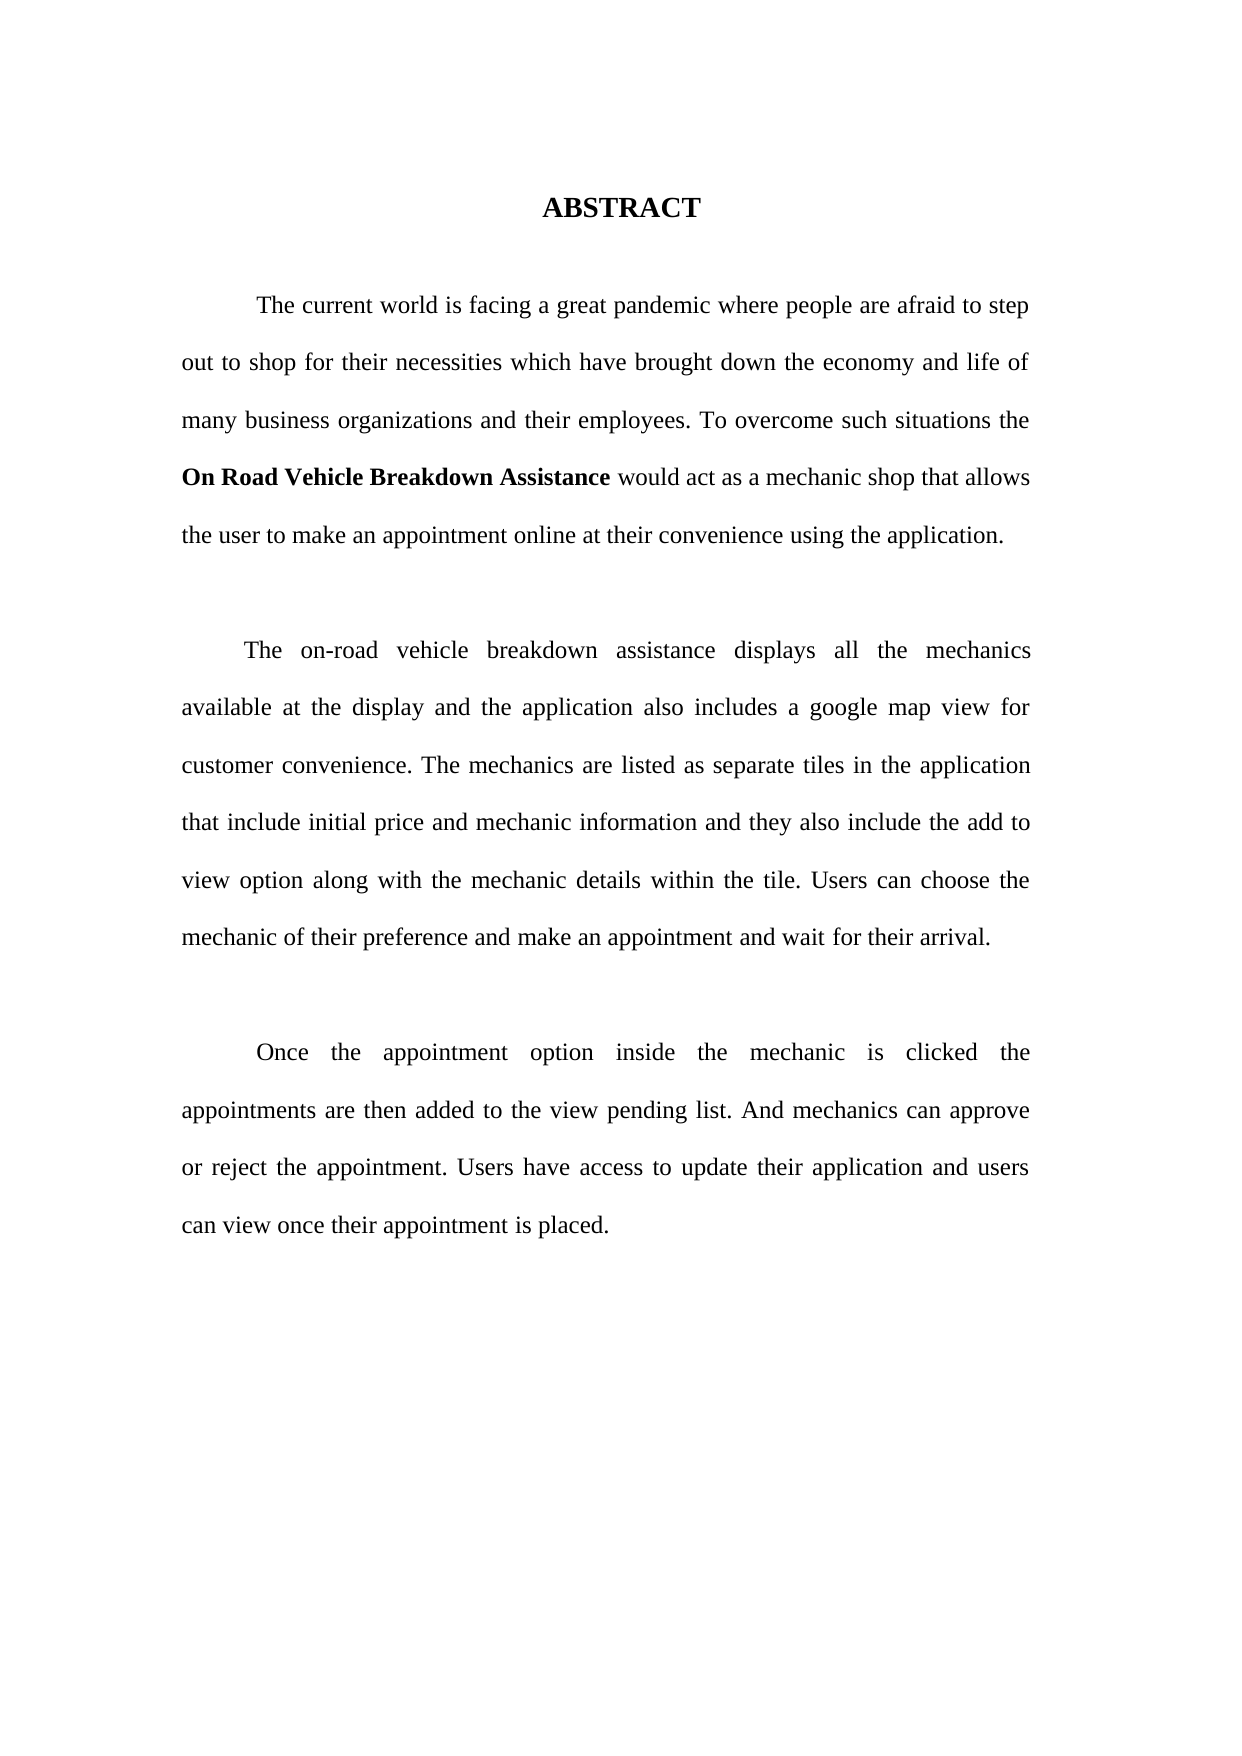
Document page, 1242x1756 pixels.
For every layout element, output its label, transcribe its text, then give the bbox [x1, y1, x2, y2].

text The on-road vehicle breakdown assistance displays all the mechanics available at the display and the application also includes a google map view for customer convenience. The mechanics are listed as separate tiles in the application that include initial price and mechanic information and they also include the add to view option along with the mechanic details within the tile. Users can choose the mechanic of their preference and make an appointment and wait for their arrival. [181, 635, 1031, 951]
text The current world is facing a great pandemic where people are afraid to step out to shop for their necessities which have brought down the economy and life of many business organizations and their employees. To overcome such situations the On Road Vehicle Breakdown Assistance would act as a mechanic shop that allows the user to make an appointment online at their convenience using the application. [181, 290, 1031, 549]
subtitle ABSTRACT [296, 190, 947, 223]
text Once the appointment option inside the mechanic is clicked the appointments are then added to the view pending list. And mechanics can approve or reject the appointment. Users have access to update their application and users can view once their appointment is placed. [181, 1037, 1030, 1239]
